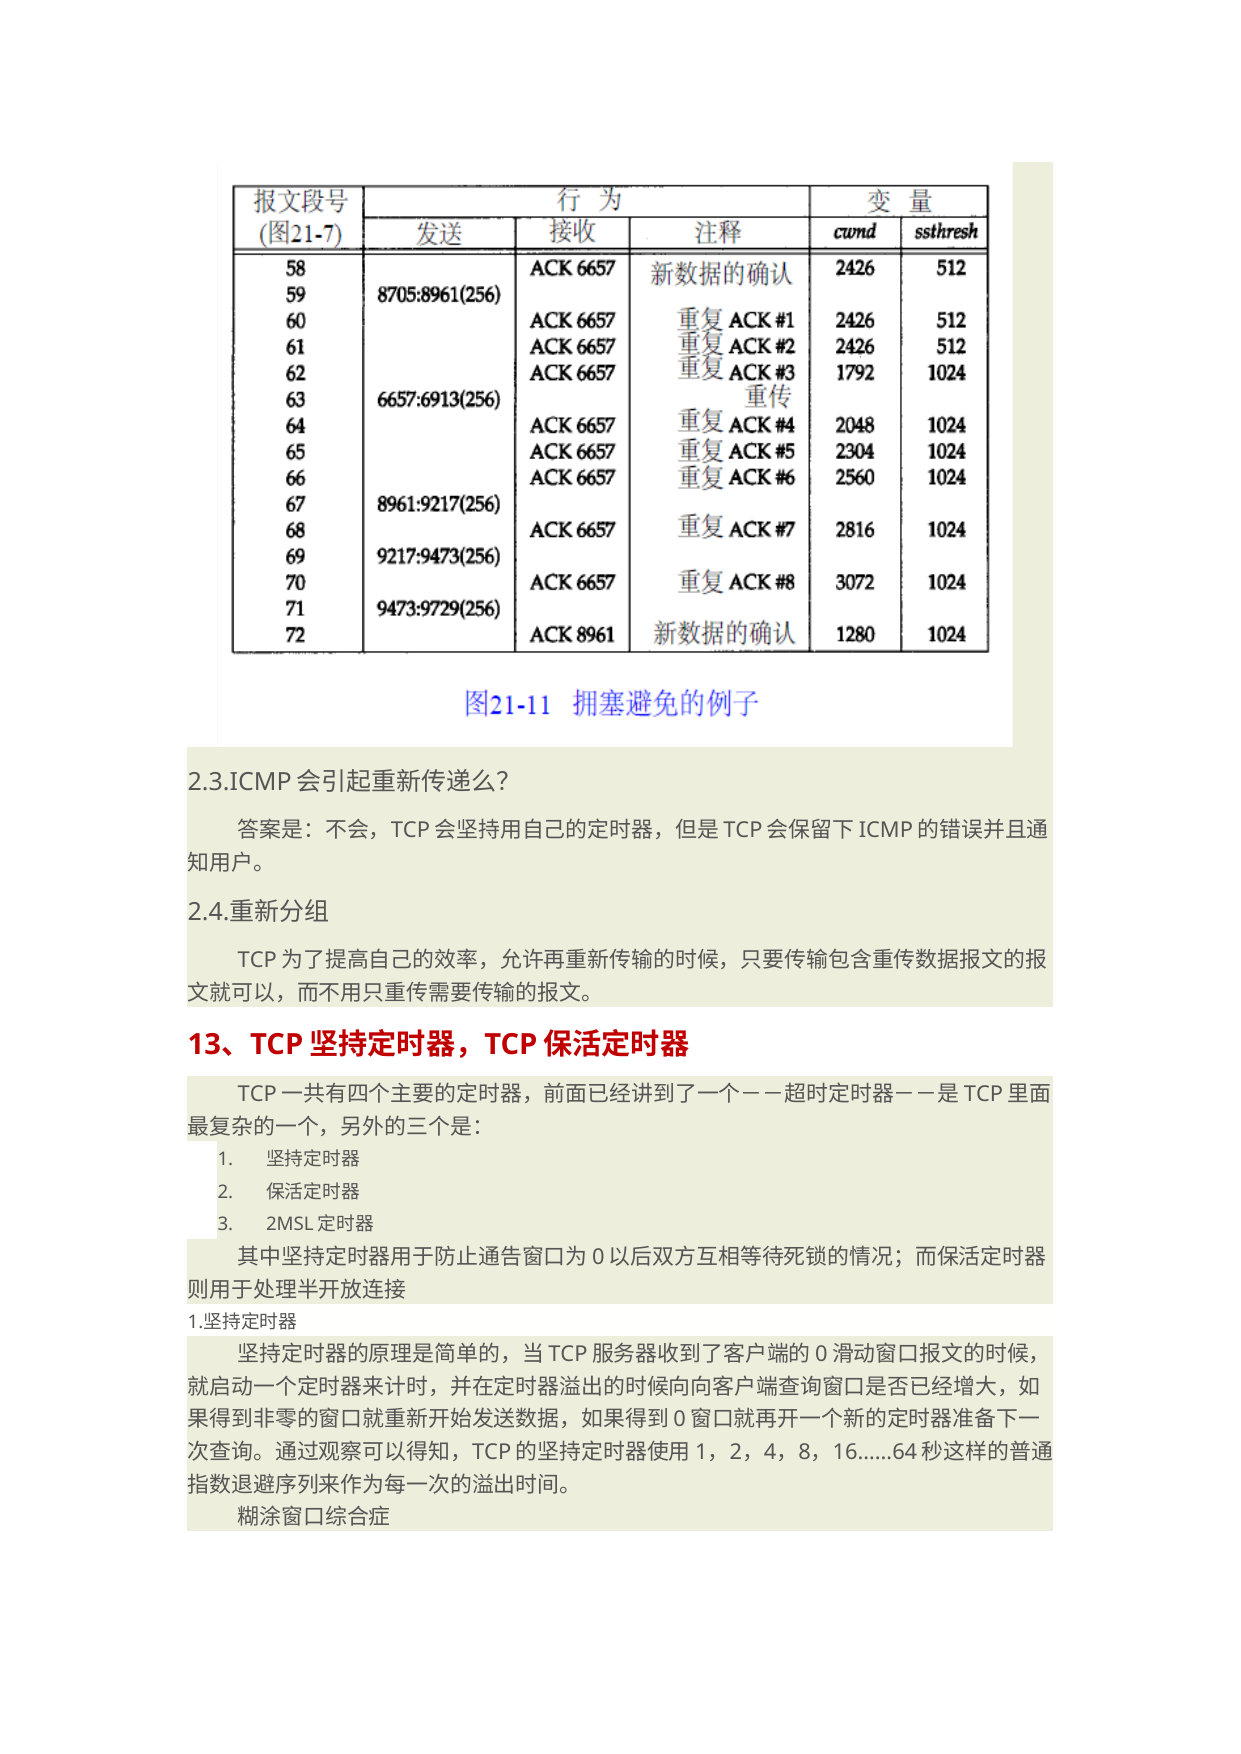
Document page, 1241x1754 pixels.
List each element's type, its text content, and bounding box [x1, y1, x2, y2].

text 2.4.重新分组 [187, 877, 1053, 942]
text TCP为了提高自己的效率，允许再重新传输的时候，只要传输包含重传数据报文的报文就可以，而不用只重传需要传输的报文。 [187, 942, 1053, 1007]
text TCP一共有四个主要的定时器，前面已经讲到了一个－－超时定时器－－是TCP里面最复杂的一个，另外的三个是： [187, 1076, 1053, 1141]
text 2.3.ICMP会引起重新传递么？ [187, 747, 1053, 812]
text 其中坚持定时器用于防止通告窗口为0以后双方互相等待死锁的情况；而保活定时器则用于处理半开放连接 [187, 1239, 1053, 1304]
text 1. 坚持定时器 [217, 1141, 1053, 1174]
text 糊涂窗口综合症 [187, 1499, 1053, 1531]
picture [217, 162, 1013, 747]
text 3. 2MSL定时器 [217, 1206, 1053, 1239]
text 坚持定时器的原理是简单的，当TCP服务器收到了客户端的0滑动窗口报文的时候，就启动一个定时器来计时，并在定时器溢出的时候向向客户端查询窗口是否已经增大，如果得到非零的窗口就重新开始发送数据，如果得到0窗口就再开一个新的定时器准备下一次查询。通过观察可以得知，TCP的坚持定时器使用1，2，4，8，16……64秒这样的普通指数退避序列来作为每一次的溢出时间。 [187, 1336, 1053, 1499]
subtitle 13、TCP坚持定时器，TCP保活定时器 [187, 1009, 1053, 1074]
text 2. 保活定时器 [217, 1174, 1053, 1206]
text 1.坚持定时器 [187, 1304, 1053, 1336]
text 答案是：不会，TCP会坚持用自己的定时器，但是TCP会保留下ICMP的错误并且通知用户。 [187, 812, 1053, 877]
